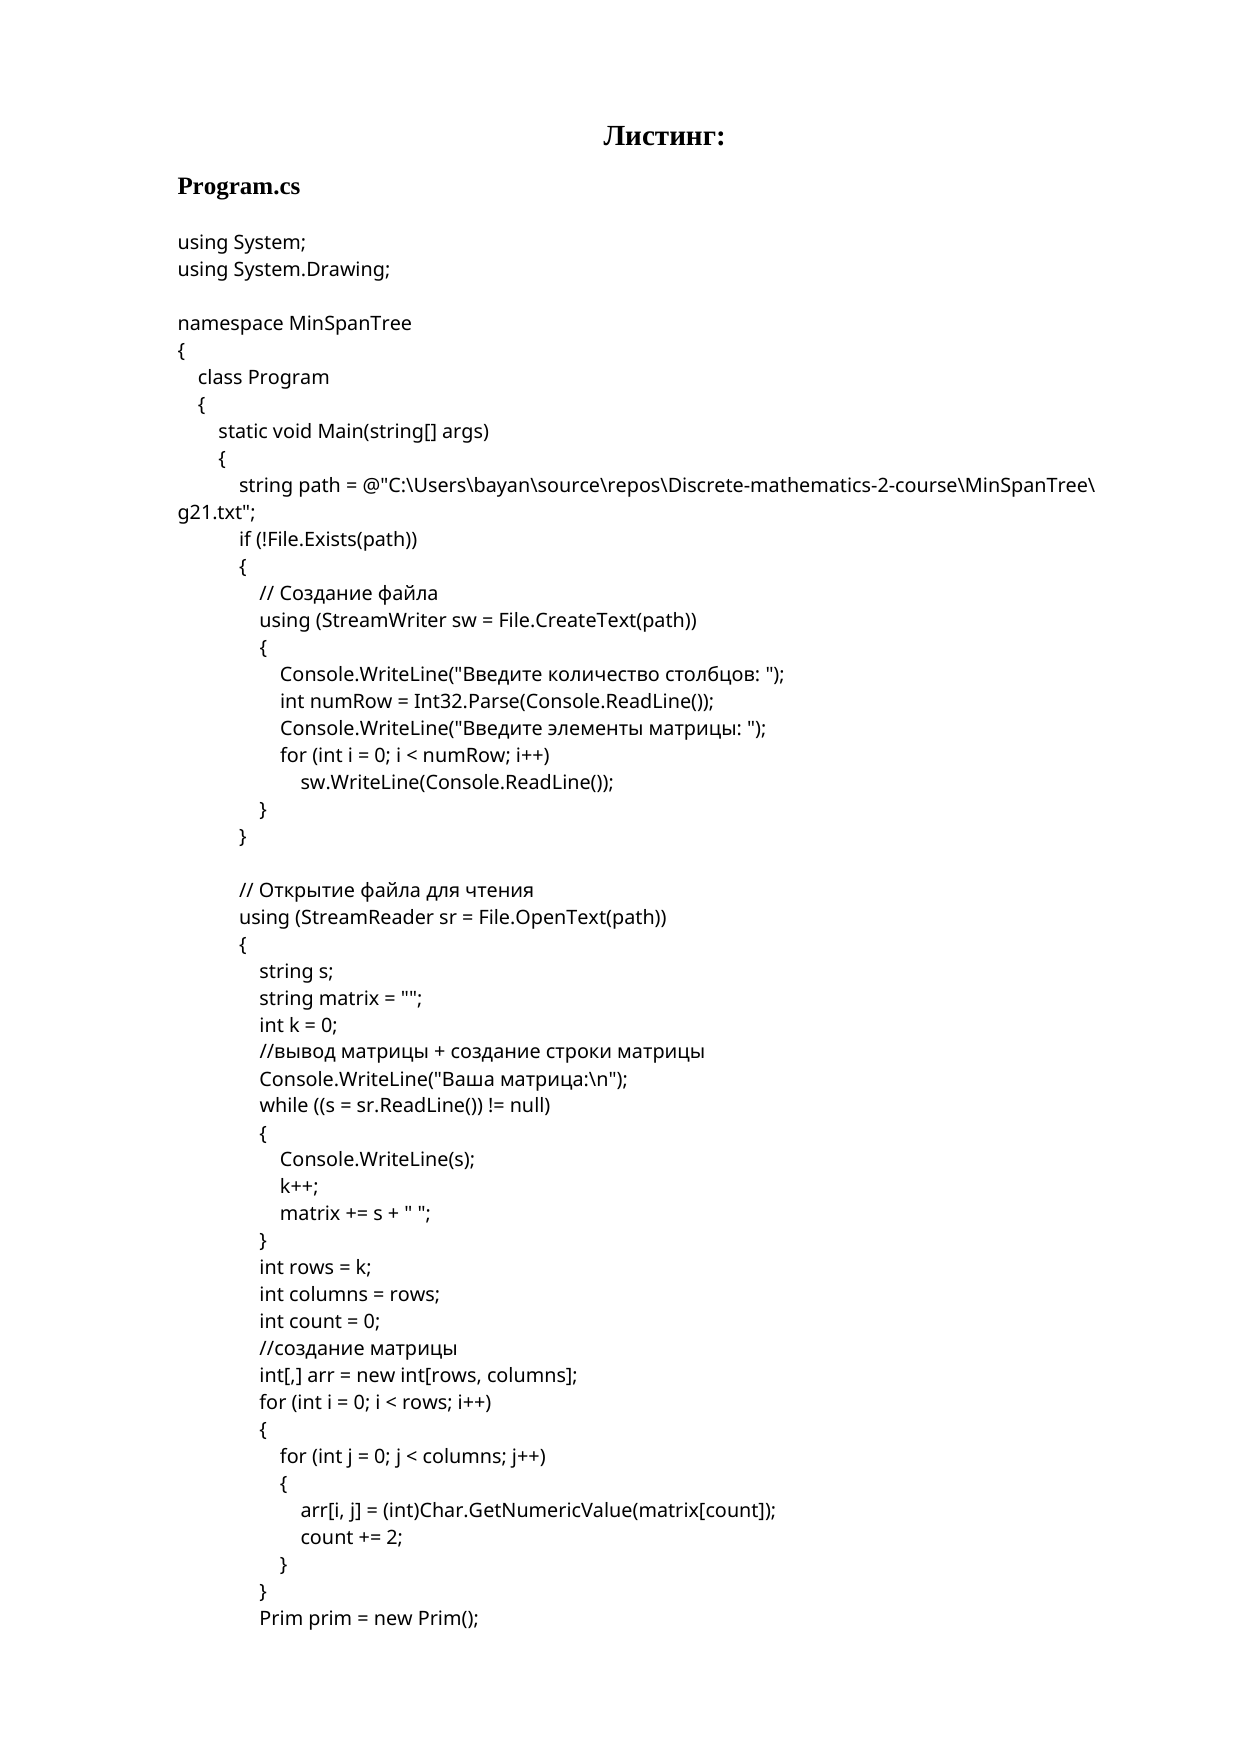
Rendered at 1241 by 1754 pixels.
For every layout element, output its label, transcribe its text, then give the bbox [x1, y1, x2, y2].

text int[,] arr = new int[rows, columns]; [177, 1362, 1152, 1388]
text int rows = k; [177, 1254, 1152, 1281]
text count += 2; [177, 1523, 1152, 1550]
text matrix += s + " "; [177, 1200, 1152, 1227]
text { [177, 930, 1152, 957]
text sw.WriteLine(Console.ReadLine()); [177, 768, 1152, 795]
text } [177, 822, 1152, 849]
text Console.WriteLine(s); [177, 1146, 1152, 1173]
text using (StreamReader sr = File.OpenText(path)) [177, 903, 1152, 930]
text int count = 0; [177, 1308, 1152, 1334]
text Prim prim = new Prim(); [177, 1604, 1152, 1631]
text using (StreamWriter sw = File.CreateText(path)) [177, 606, 1152, 633]
text Console.WriteLine("Введите элементы матрицы: "); [177, 714, 1152, 741]
text { [177, 1469, 1152, 1496]
text Console.WriteLine("Введите количество столбцов: "); [177, 660, 1152, 687]
text k++; [177, 1173, 1152, 1200]
text static void Main(string[] args) [177, 417, 1152, 444]
text { [177, 1416, 1152, 1442]
text using System; [177, 228, 1152, 255]
text { [177, 633, 1152, 660]
text using System.Drawing; [177, 255, 1152, 282]
text { [177, 552, 1152, 579]
text { [177, 390, 1152, 417]
text } [177, 1550, 1152, 1577]
text int numRow = Int32.Parse(Console.ReadLine()); [177, 687, 1152, 714]
text class Program [177, 363, 1152, 390]
text arr[i, j] = (int)Char.GetNumericValue(matrix[count]); [177, 1496, 1152, 1523]
text } [177, 1577, 1152, 1604]
text string s; [177, 957, 1152, 984]
text Листинг: [177, 118, 1152, 152]
text namespace MinSpanTree [177, 309, 1152, 336]
text string path = @"C:\Users\bayan\source\repos\Discrete-mathematics-2-course\MinSpanTree\g21.txt"; [177, 471, 1152, 525]
text { [177, 1119, 1152, 1146]
text while ((s = sr.ReadLine()) != null) [177, 1092, 1152, 1119]
text //создание матрицы [177, 1334, 1152, 1362]
text //вывод матрицы + создание строки матрицы [177, 1038, 1152, 1065]
text for (int j = 0; j < columns; j++) [177, 1442, 1152, 1469]
text } [177, 1227, 1152, 1254]
text if (!File.Exists(path)) [177, 525, 1152, 552]
text Console.WriteLine("Ваша матрица:\n"); [177, 1065, 1152, 1092]
text { [177, 336, 1152, 363]
text // Создание файла [177, 579, 1152, 606]
text string matrix = ""; [177, 984, 1152, 1011]
text { [177, 444, 1152, 471]
text int columns = rows; [177, 1281, 1152, 1308]
text int k = 0; [177, 1011, 1152, 1038]
text for (int i = 0; i < rows; i++) [177, 1388, 1152, 1416]
text } [177, 795, 1152, 822]
text Program.cs [177, 171, 1152, 200]
text // Открытие файла для чтения [177, 876, 1152, 903]
text for (int i = 0; i < numRow; i++) [177, 741, 1152, 768]
